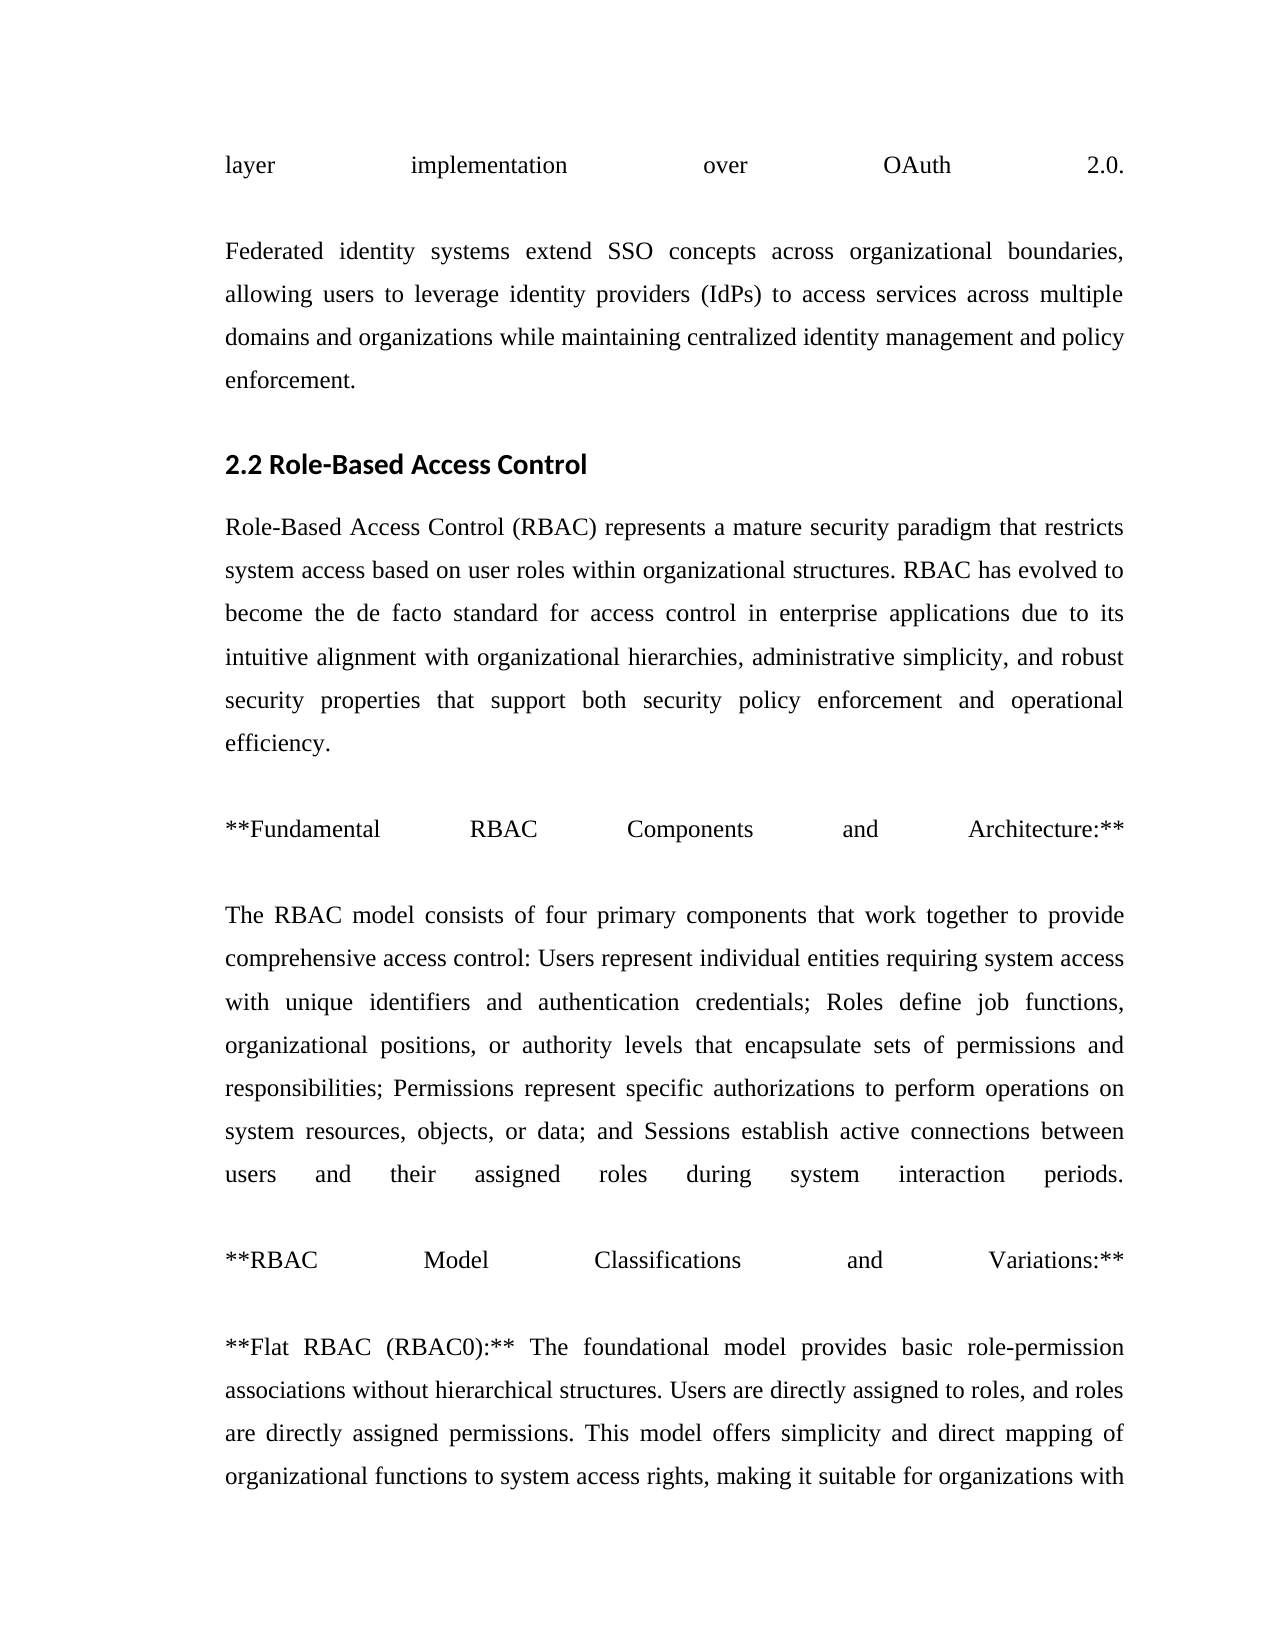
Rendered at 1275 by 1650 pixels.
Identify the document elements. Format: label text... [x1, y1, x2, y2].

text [225, 512, 1125, 1490]
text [225, 150, 1125, 394]
subtitle 2.2 Role-Based Access Control [225, 446, 1125, 482]
